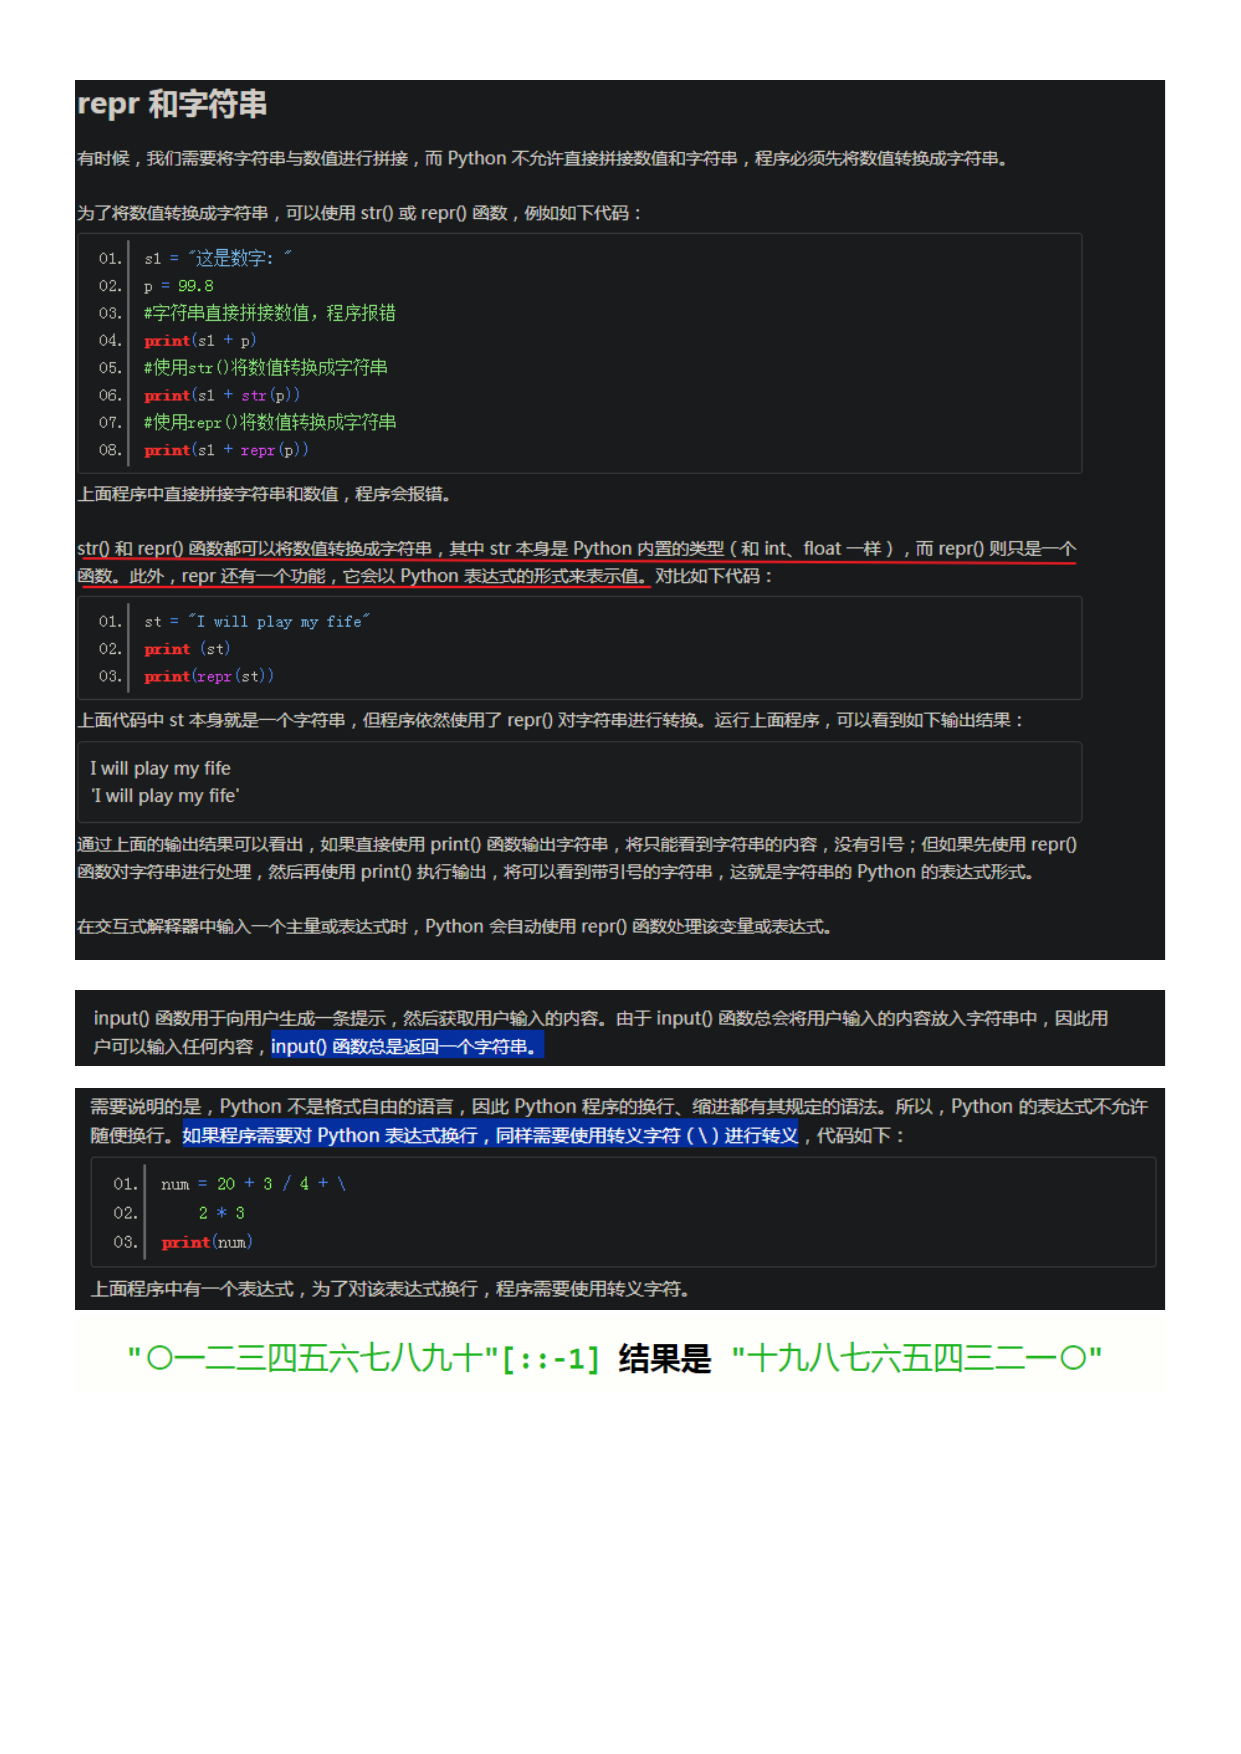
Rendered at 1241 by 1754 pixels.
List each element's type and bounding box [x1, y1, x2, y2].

picture [75, 80, 1166, 960]
picture [75, 1088, 1166, 1310]
picture [75, 990, 1166, 1066]
picture [75, 1315, 1166, 1392]
